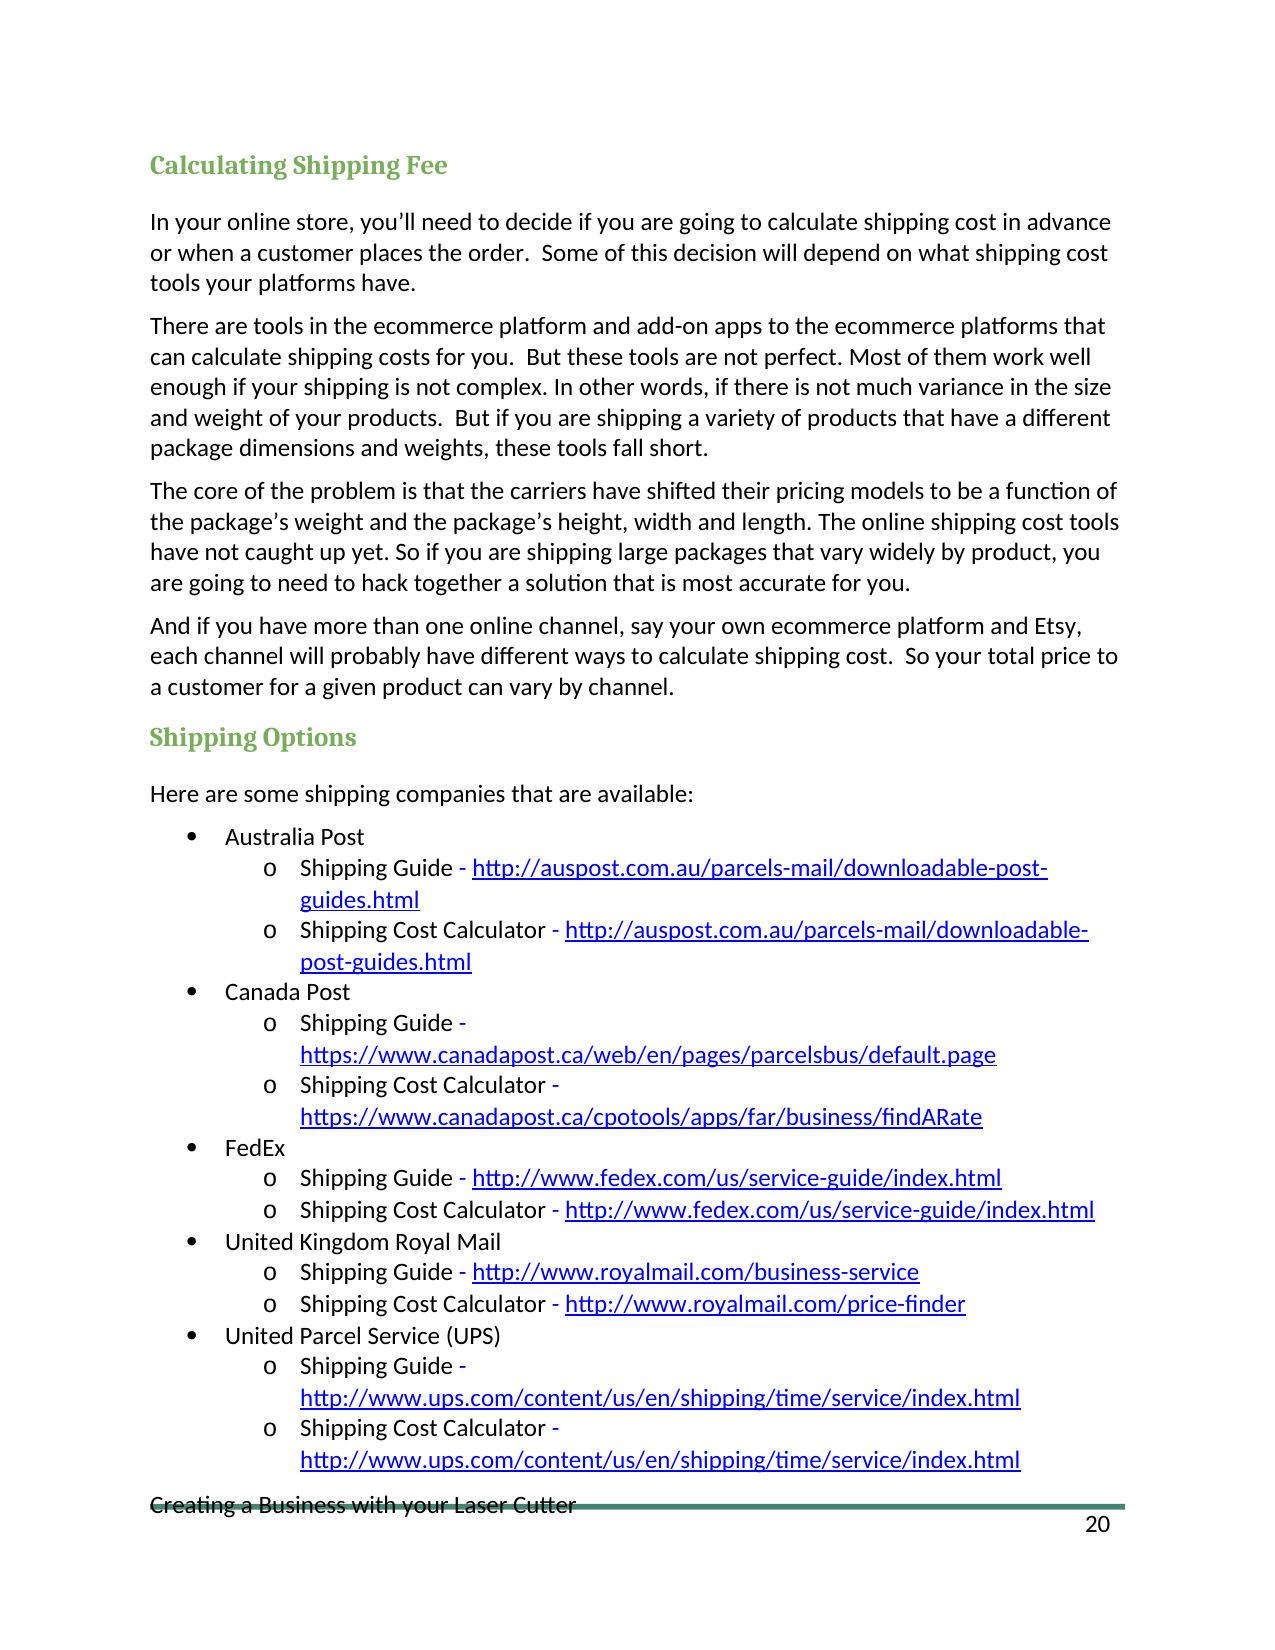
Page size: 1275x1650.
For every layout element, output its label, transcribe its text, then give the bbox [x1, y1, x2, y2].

text And if you have more than one online channel, say your own ecommerce platform and Etsy, each channel will probably have different ways to calculate shipping cost. So your total price to a customer for a given product can vary by channel. [150, 610, 1125, 701]
list Shipping Cost Calculator - https://www.canadapost.ca/cpotools/apps/far/business/findARate [262, 1069, 1125, 1132]
text In your online store, you’ll need to decide if you are going to calculate shipping cost in advance or when a customer places the order. Some of this decision will depend on what shipping cost tools your platforms have. [150, 206, 1125, 298]
list Australia Post [187, 821, 1125, 852]
list Shipping Guide - https://www.canadapost.ca/web/en/pages/parcelsbus/default.page [262, 1007, 1125, 1069]
subtitle Shipping Options [150, 722, 1125, 753]
list Shipping Guide - http://auspost.com.au/parcels-mail/downloadable-post-guides.html [262, 852, 1125, 914]
list Shipping Cost Calculator - http://www.fedex.com/us/service-guide/index.html [262, 1194, 1125, 1226]
list Shipping Cost Calculator - http://www.royalmail.com/price-finder [262, 1288, 1125, 1320]
list United Parcel Service (UPS) [187, 1320, 1125, 1350]
list Shipping Guide - http://www.fedex.com/us/service-guide/index.html [262, 1162, 1125, 1194]
text The core of the problem is that the carriers have shifted their pricing models to be a function of the package’s weight and the package’s height, width and length. The online shipping cost tools have not caught up yet. So if you are shipping large packages that vary widely by product, you are going to need to hack together a solution that is most accurate for you. [150, 475, 1125, 597]
list Shipping Guide - http://www.royalmail.com/business-service [262, 1256, 1125, 1288]
list Shipping Guide - http://www.ups.com/content/us/en/shipping/time/service/index.html [262, 1350, 1125, 1413]
list FedEx [187, 1132, 1125, 1162]
list Shipping Cost Calculator - http://auspost.com.au/parcels-mail/downloadable-post-guides.html [262, 914, 1125, 977]
text There are tools in the ecommerce platform and add-on apps to the ecommerce platforms that can calculate shipping costs for you. But these tools are not perfect. Most of them work well enough if your shipping is not complex. In other words, if there is not much variance in the size and weight of your products. But if you are shipping a variety of products that have a different package dimensions and weights, these tools fall short. [150, 310, 1125, 463]
text Here are some shipping companies that are available: [150, 778, 1125, 809]
subtitle Calculating Shipping Fee [150, 150, 1125, 181]
list Canada Post [187, 977, 1125, 1007]
list Shipping Cost Calculator - http://www.ups.com/content/us/en/shipping/time/service/index.html [262, 1413, 1125, 1475]
list United Kingdom Royal Mail [187, 1226, 1125, 1256]
